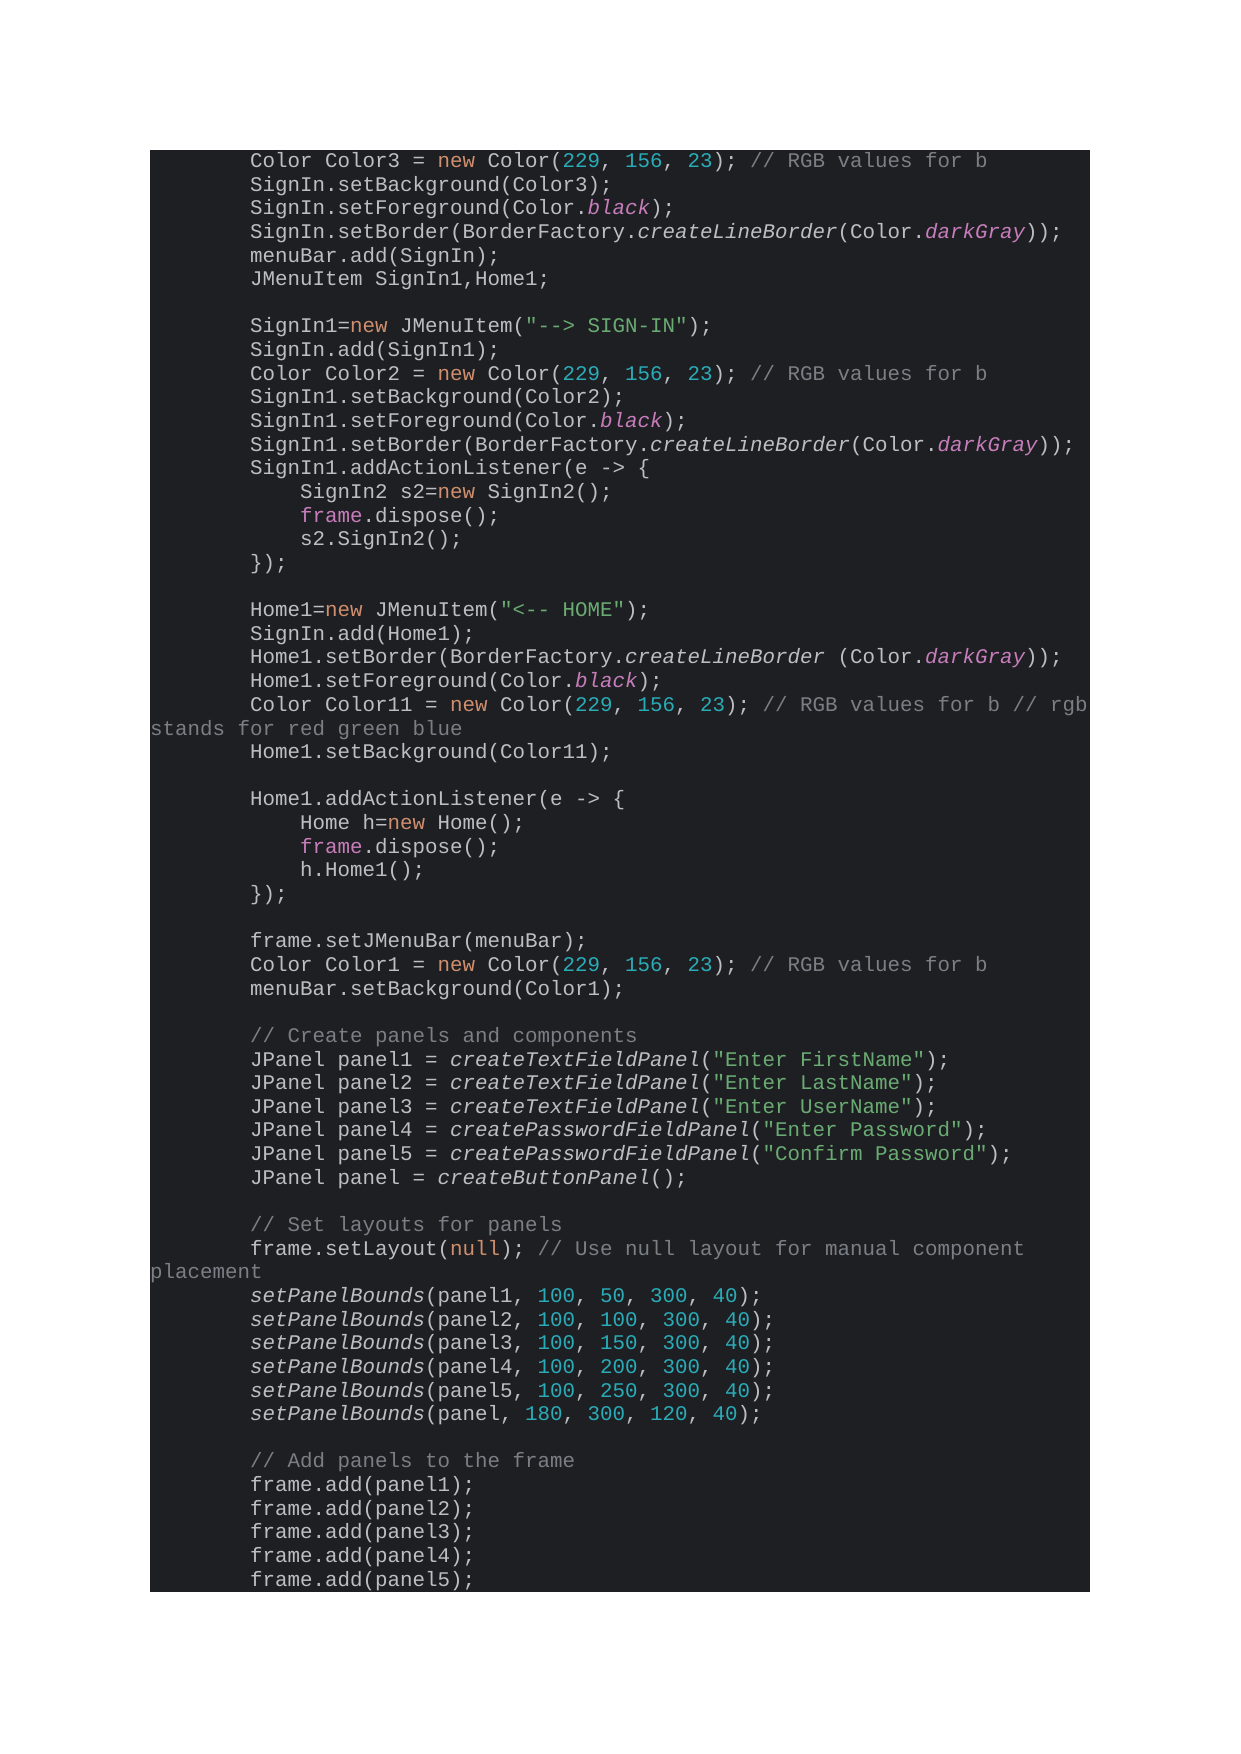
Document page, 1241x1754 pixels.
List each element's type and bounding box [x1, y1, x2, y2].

text [150, 150, 1090, 1592]
